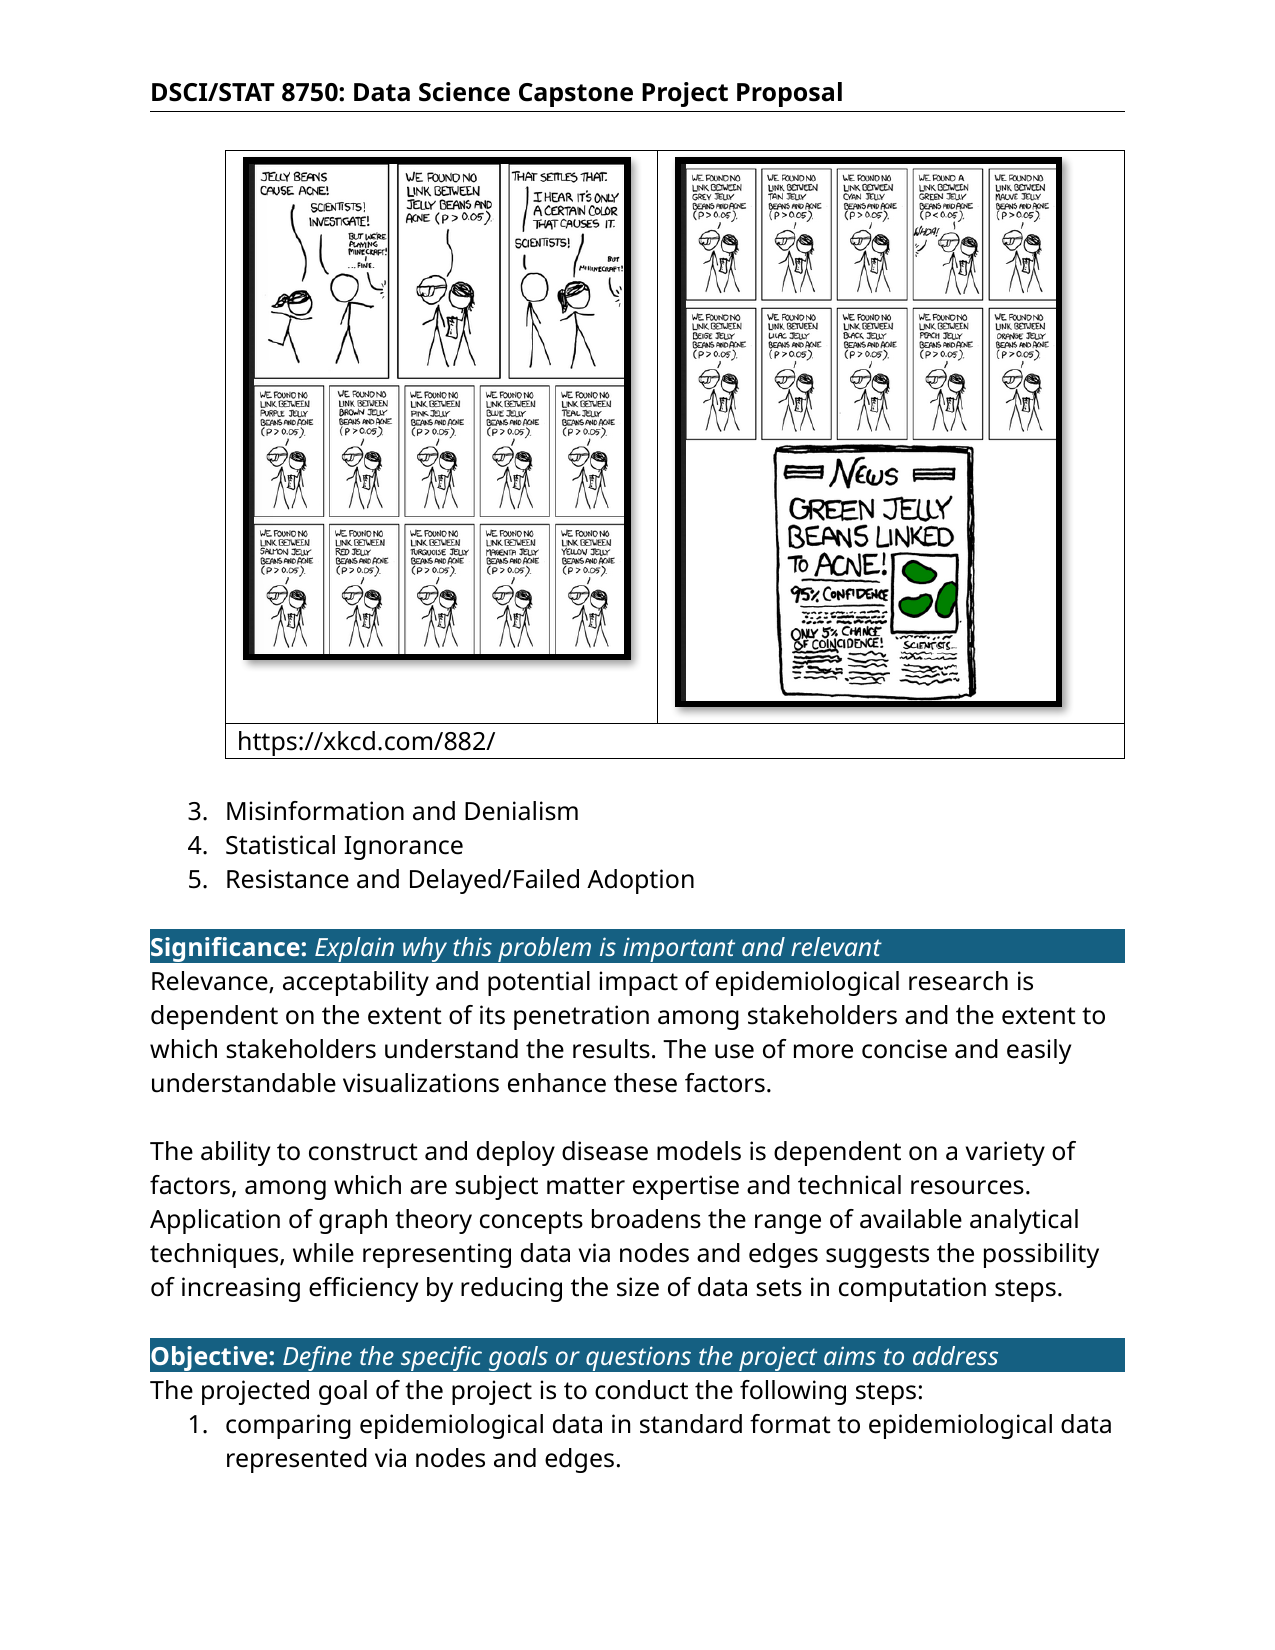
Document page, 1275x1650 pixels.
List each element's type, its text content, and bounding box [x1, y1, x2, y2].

table_header [226, 151, 657, 723]
picture [681, 164, 1056, 701]
picture [249, 164, 624, 654]
text Objective: Define the specific goals or questions the project aims to address [150, 1338, 1125, 1372]
list Misinformation and Denialism [187, 793, 1125, 827]
text Significance: Explain why this problem is important and relevant [150, 929, 1125, 963]
text The ability to construct and deploy disease models is dependent on a variety of factors, among which are subject matter expertise and technical resources. Application of graph theory concepts broadens the range of available analytical techniques, while representing data via nodes and edges suggests the possibility of increasing efficiency by reducing the size of data sets in computation steps. [150, 1134, 1125, 1304]
list comparing epidemiological data in standard format to epidemiological data represented via nodes and edges. [187, 1406, 1125, 1474]
list Resistance and Delayed/Failed Adoption [187, 861, 1125, 895]
list Statistical Ignorance [187, 827, 1125, 861]
text Relevance, acceptability and potential impact of epidemiological research is dependent on the extent of its penetration among stakeholders and the extent to which stakeholders understand the results. The use of more concise and easily understandable visualizations enhance these factors. [150, 963, 1125, 1100]
table_cell https://xkcd.com/882/ [226, 724, 1124, 758]
text The projected goal of the project is to conduct the following steps: [150, 1372, 1125, 1406]
table_header [658, 151, 1124, 723]
